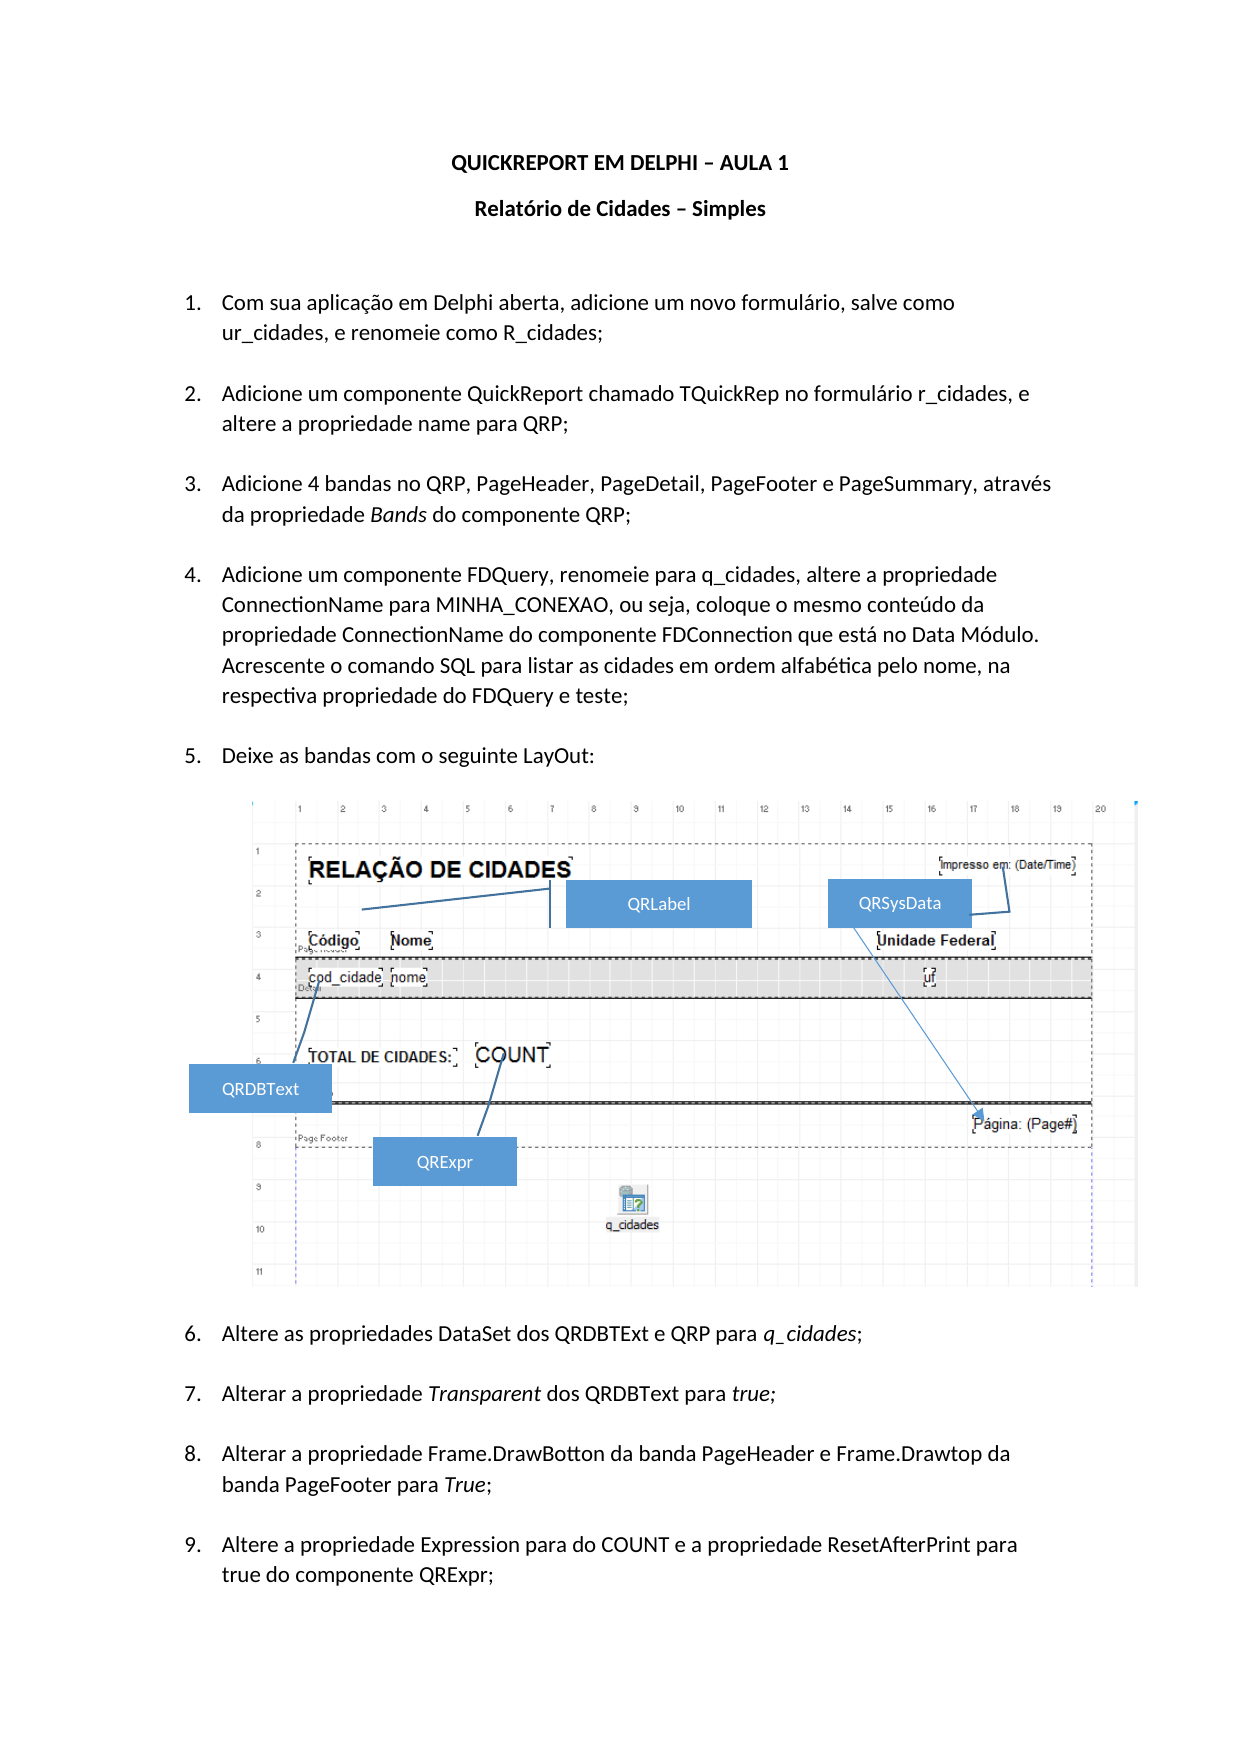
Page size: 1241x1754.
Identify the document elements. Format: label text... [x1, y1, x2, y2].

list Deixe as bandas com o seguinte LayOut: [184, 741, 1063, 769]
list Altere a propriedade Expression para do COUNT e a propriedade ResetAfterPrint para true do componente QRExpr; [184, 1530, 1063, 1588]
text Relatório de Cidades – Simples [177, 194, 1063, 222]
list Alterar a propriedade Frame.DrawBotton da banda PageHeader e Frame.Drawtop da banda PageFooter para True; [184, 1439, 1063, 1498]
list Adicione 4 bandas no QRP, PageHeader, PageDetail, PageFooter e PageSummary, através da propriedade Bands do componente QRP; [184, 469, 1063, 528]
text QUICKREPORT EM DELPHI – AULA 1 [177, 148, 1063, 176]
picture [252, 801, 1138, 1287]
list Adicione um componente QuickReport chamado TQuickRep no formulário r_cidades, e altere a propriedade name para QRP; [184, 379, 1063, 437]
list Altere as propriedades DataSet dos QRDBTExt e QRP para q_cidades; [184, 1319, 1063, 1347]
list Adicione um componente FDQuery, renomeie para q_cidades, altere a propriedade ConnectionName para MINHA_CONEXAO, ou seja, coloque o mesmo conteúdo da propriedade ConnectionName do componente FDConnection que está no Data Módulo. Acrescente o comando SQL para listar as cidades em ordem alfabética pelo nome, na respectiva propriedade do FDQuery e teste; [184, 560, 1063, 709]
list Com sua aplicação em Delphi aberta, adicione um novo formulário, salve como ur_cidades, e renomeie como R_cidades; [184, 288, 1063, 346]
list Alterar a propriedade Transparent dos QRDBText para true; [184, 1379, 1063, 1407]
